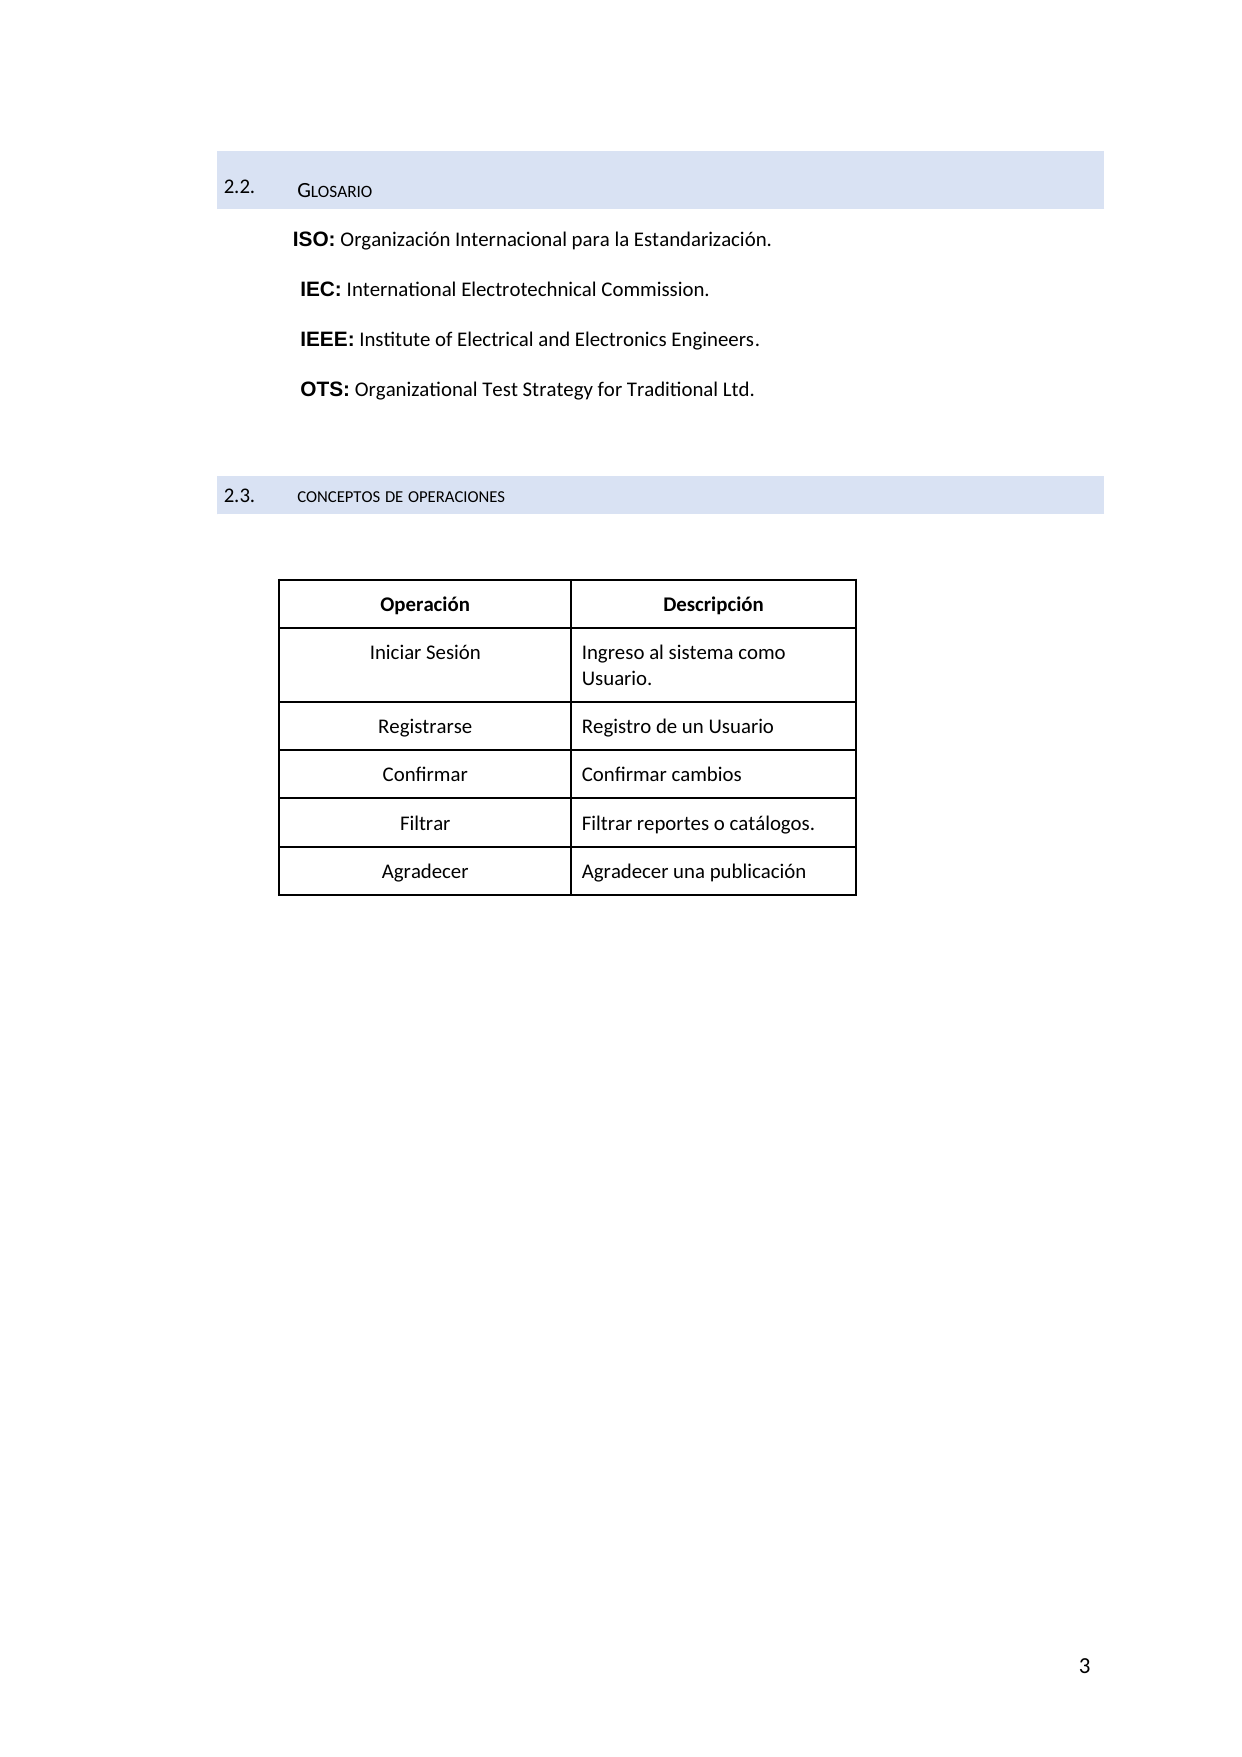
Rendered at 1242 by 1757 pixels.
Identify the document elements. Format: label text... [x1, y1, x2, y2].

table_header Operación [280, 581, 570, 627]
text IEC:​ International Electrotechnical Commission. [300, 276, 1098, 302]
table_cell Filtrar [280, 799, 570, 846]
table_cell Registrarse [280, 703, 570, 749]
table_header Descripción [572, 581, 855, 627]
table_cell Confirmar [280, 751, 570, 797]
text OTS:​ Organizational Test Strategy for Traditional Ltd. [300, 376, 1098, 402]
subtitle conceptos de operaciones [224, 483, 1098, 508]
table_cell Filtrar reportes o catálogos. [572, 799, 855, 846]
text IEEE:​ ​Institute of Electrical and Electronics Engineers​. [300, 326, 1098, 352]
table_cell Confirmar cambios [572, 751, 855, 797]
table_cell Iniciar Sesión [280, 629, 570, 701]
table_cell Agradecer una publicación [572, 848, 855, 894]
table_cell Ingreso al sistema como Usuario. [572, 629, 855, 701]
subtitle Glosario [224, 157, 1098, 203]
table_cell Agradecer [280, 848, 570, 894]
table_cell Registro de un Usuario [572, 703, 855, 749]
text ISO:​ Organización Internacional para la Estandarización. [150, 226, 1098, 252]
